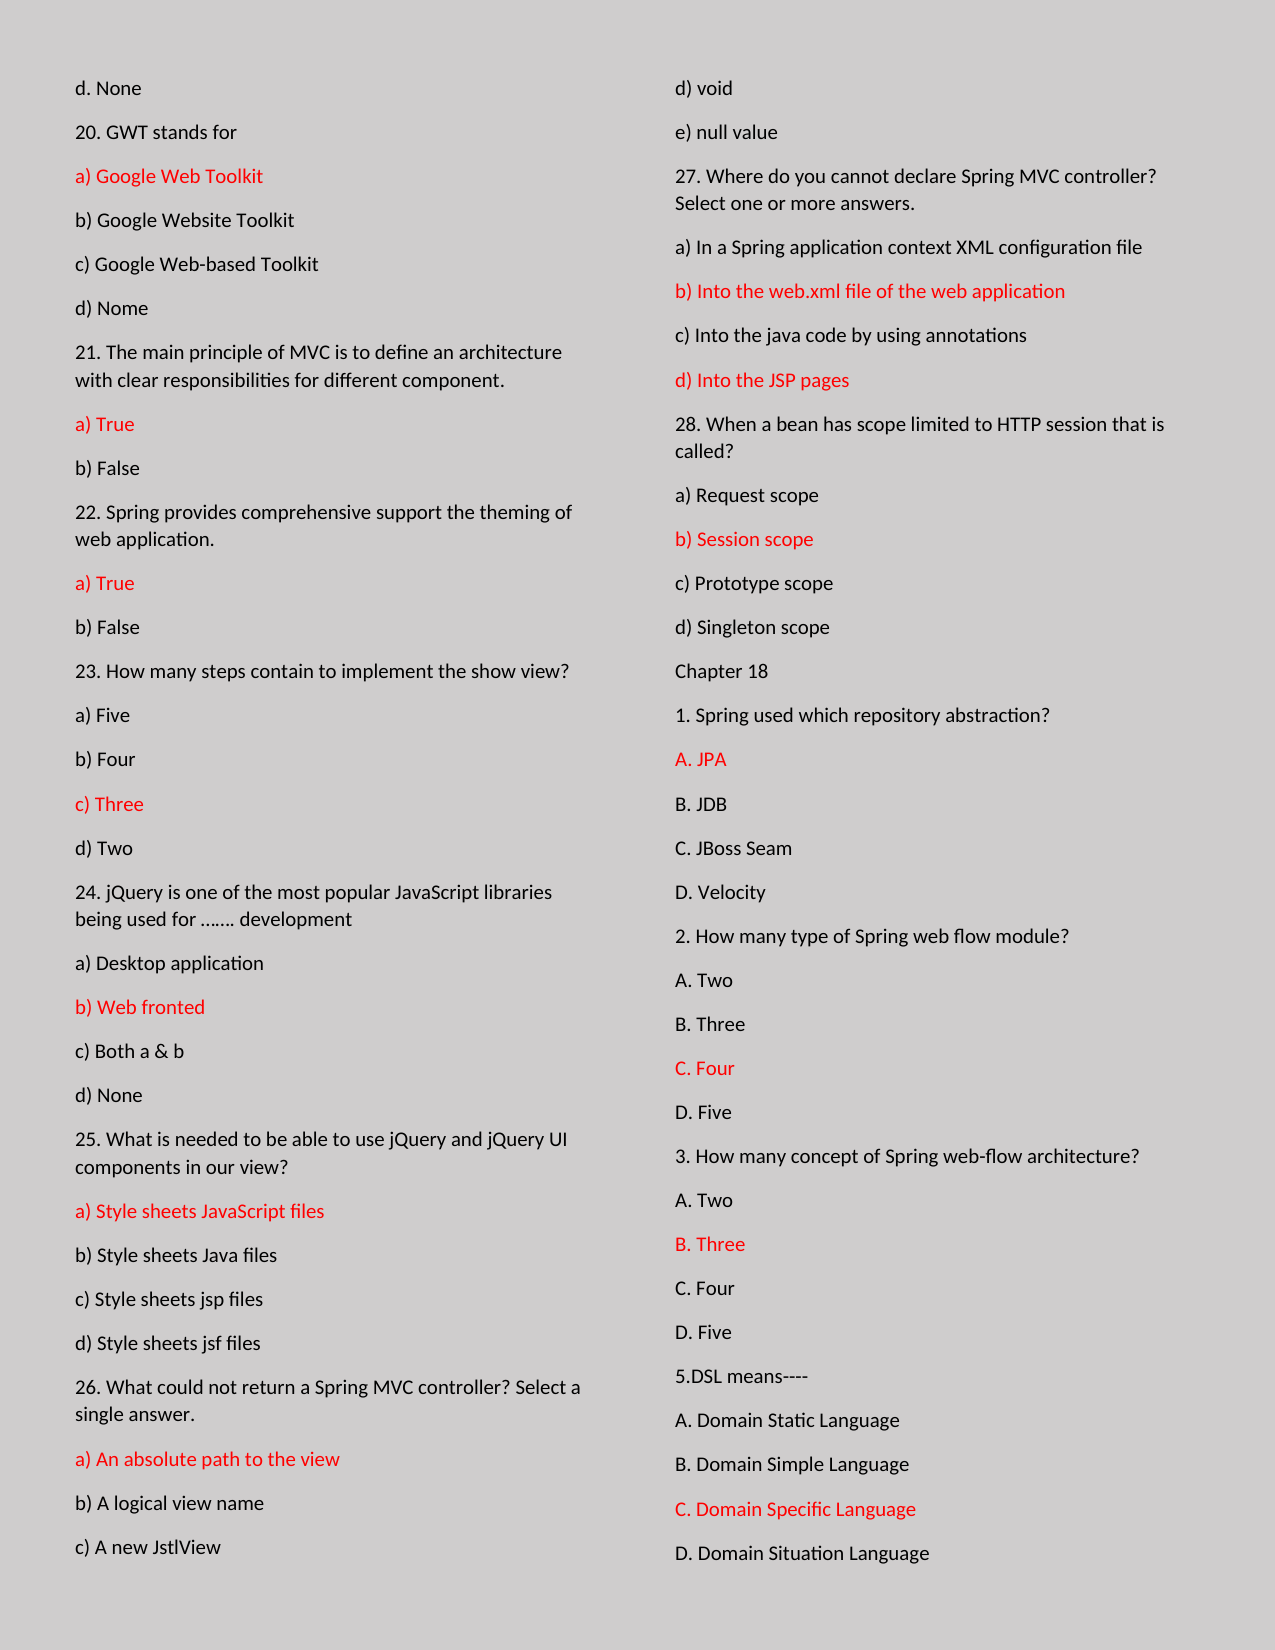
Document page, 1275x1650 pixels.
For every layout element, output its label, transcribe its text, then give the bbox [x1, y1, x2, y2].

text B. Domain Simple Language [675, 1452, 1200, 1477]
text b) Four [75, 747, 600, 772]
text B. Three [675, 1231, 1200, 1257]
text 28. When a bean has scope limited to HTTP session that is called? [675, 411, 1200, 464]
text d. None [75, 75, 600, 100]
text A. Two [675, 967, 1200, 992]
text d) None [75, 1082, 600, 1108]
text 24. jQuery is one of the most popular JavaScript libraries being used for ……. development [75, 879, 600, 932]
text a) True [75, 411, 600, 436]
text a) Request scope [675, 482, 1200, 508]
text a) True [75, 570, 600, 596]
text d) Nome [75, 295, 600, 321]
text 1. Spring used which repository abstraction? [675, 703, 1200, 728]
text Chapter 18 [675, 658, 1200, 684]
text 27. Where do you cannot declare Spring MVC controller? Select one or more answers. [675, 163, 1200, 216]
text 22. Spring provides comprehensive support the theming of web application. [75, 499, 600, 552]
text c) A new JstlView [75, 1534, 600, 1559]
text D. Velocity [675, 879, 1200, 904]
text A. Two [675, 1187, 1200, 1213]
text a) Five [75, 703, 600, 728]
text b) False [75, 614, 600, 640]
text a) Google Web Toolkit [75, 163, 600, 188]
text 21. The main principle of MVC is to define an architecture with clear responsibilities for different component. [75, 339, 600, 392]
text c) Into the java code by using annotations [675, 323, 1200, 348]
text b) Web fronted [75, 994, 600, 1020]
text d) Into the JSP pages [675, 367, 1200, 392]
text 25. What is needed to be able to use jQuery and jQuery UI components in our view? [75, 1127, 600, 1179]
text C. Domain Specific Language [675, 1496, 1200, 1521]
text A. JPA [675, 747, 1200, 772]
text c) Google Web-based Toolkit [75, 251, 600, 277]
text b) False [75, 455, 600, 480]
text 23. How many steps contain to implement the show view? [75, 658, 600, 684]
text c) Both a & b [75, 1038, 600, 1064]
text D. Domain Situation Language [675, 1540, 1200, 1565]
text d) Two [75, 835, 600, 860]
text b) Into the web.xml file of the web application [675, 279, 1200, 304]
text D. Five [675, 1319, 1200, 1345]
text d) void [675, 75, 1200, 100]
text b) Session scope [675, 526, 1200, 552]
text C. Four [675, 1055, 1200, 1081]
text b) Google Website Toolkit [75, 207, 600, 233]
text d) Singleton scope [675, 614, 1200, 640]
text a) Style sheets JavaScript files [75, 1198, 600, 1223]
text c) Style sheets jsp files [75, 1286, 600, 1312]
text B. JDB [675, 791, 1200, 816]
text D. Five [675, 1099, 1200, 1124]
text C. Four [675, 1275, 1200, 1301]
text 3. How many concept of Spring web-flow architecture? [675, 1143, 1200, 1169]
text a) An absolute path to the view [75, 1446, 600, 1471]
text 5.DSL means---- [675, 1363, 1200, 1389]
text 20. GWT stands for [75, 119, 600, 144]
text a) Desktop application [75, 950, 600, 976]
text d) Style sheets jsf files [75, 1330, 600, 1356]
text 26. What could not return a Spring MVC controller? Select a single answer. [75, 1374, 600, 1427]
text b) A logical view name [75, 1490, 600, 1515]
text B. Three [675, 1011, 1200, 1036]
text c) Three [75, 791, 600, 816]
text A. Domain Static Language [675, 1408, 1200, 1433]
text 2. How many type of Spring web flow module? [675, 923, 1200, 948]
text C. JBoss Seam [675, 835, 1200, 860]
text e) null value [675, 119, 1200, 144]
text a) In a Spring application context XML configuration file [675, 234, 1200, 260]
text b) Style sheets Java files [75, 1242, 600, 1267]
text c) Prototype scope [675, 570, 1200, 596]
